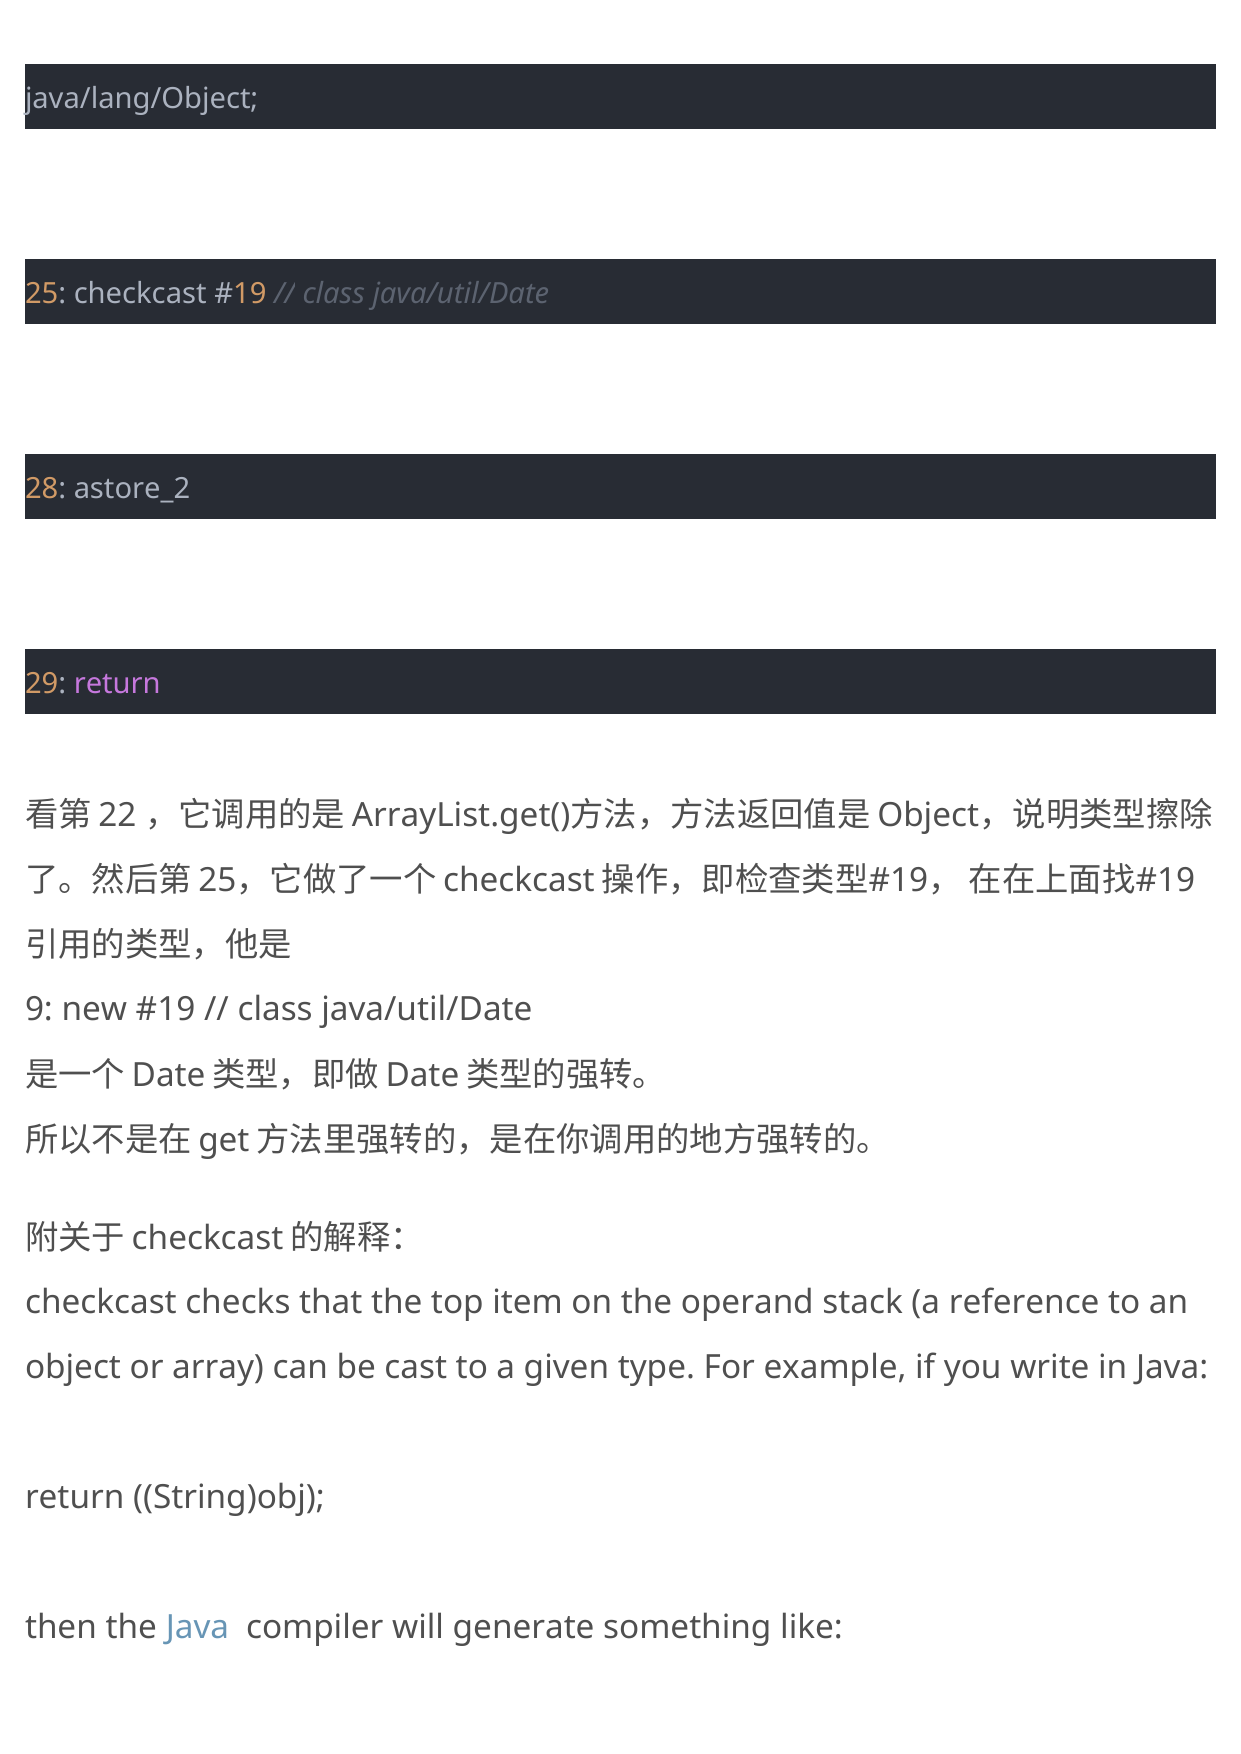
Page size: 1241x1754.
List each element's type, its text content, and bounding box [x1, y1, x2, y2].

text java/lang/Object; [25, 64, 1216, 129]
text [25, 1203, 1216, 1658]
text 25: checkcast #19 // class java/util/Date [25, 259, 1216, 324]
text 28: astore_2 [25, 454, 1216, 519]
text 看第22 ，它调用的是ArrayList.get()方法，方法返回值是Object，说明类型擦除了。然后第25，它做了一个checkcast操作，即检查类型#19， 在在上面找#19引用的类型，他是 9: new #19 // class java/util/Date 是一个Date类型，即做Date类型的强转。 所以不是在get方法里强转的，是在你调用的地方强转的。 [25, 779, 1216, 1169]
text 29: return [25, 649, 1216, 714]
